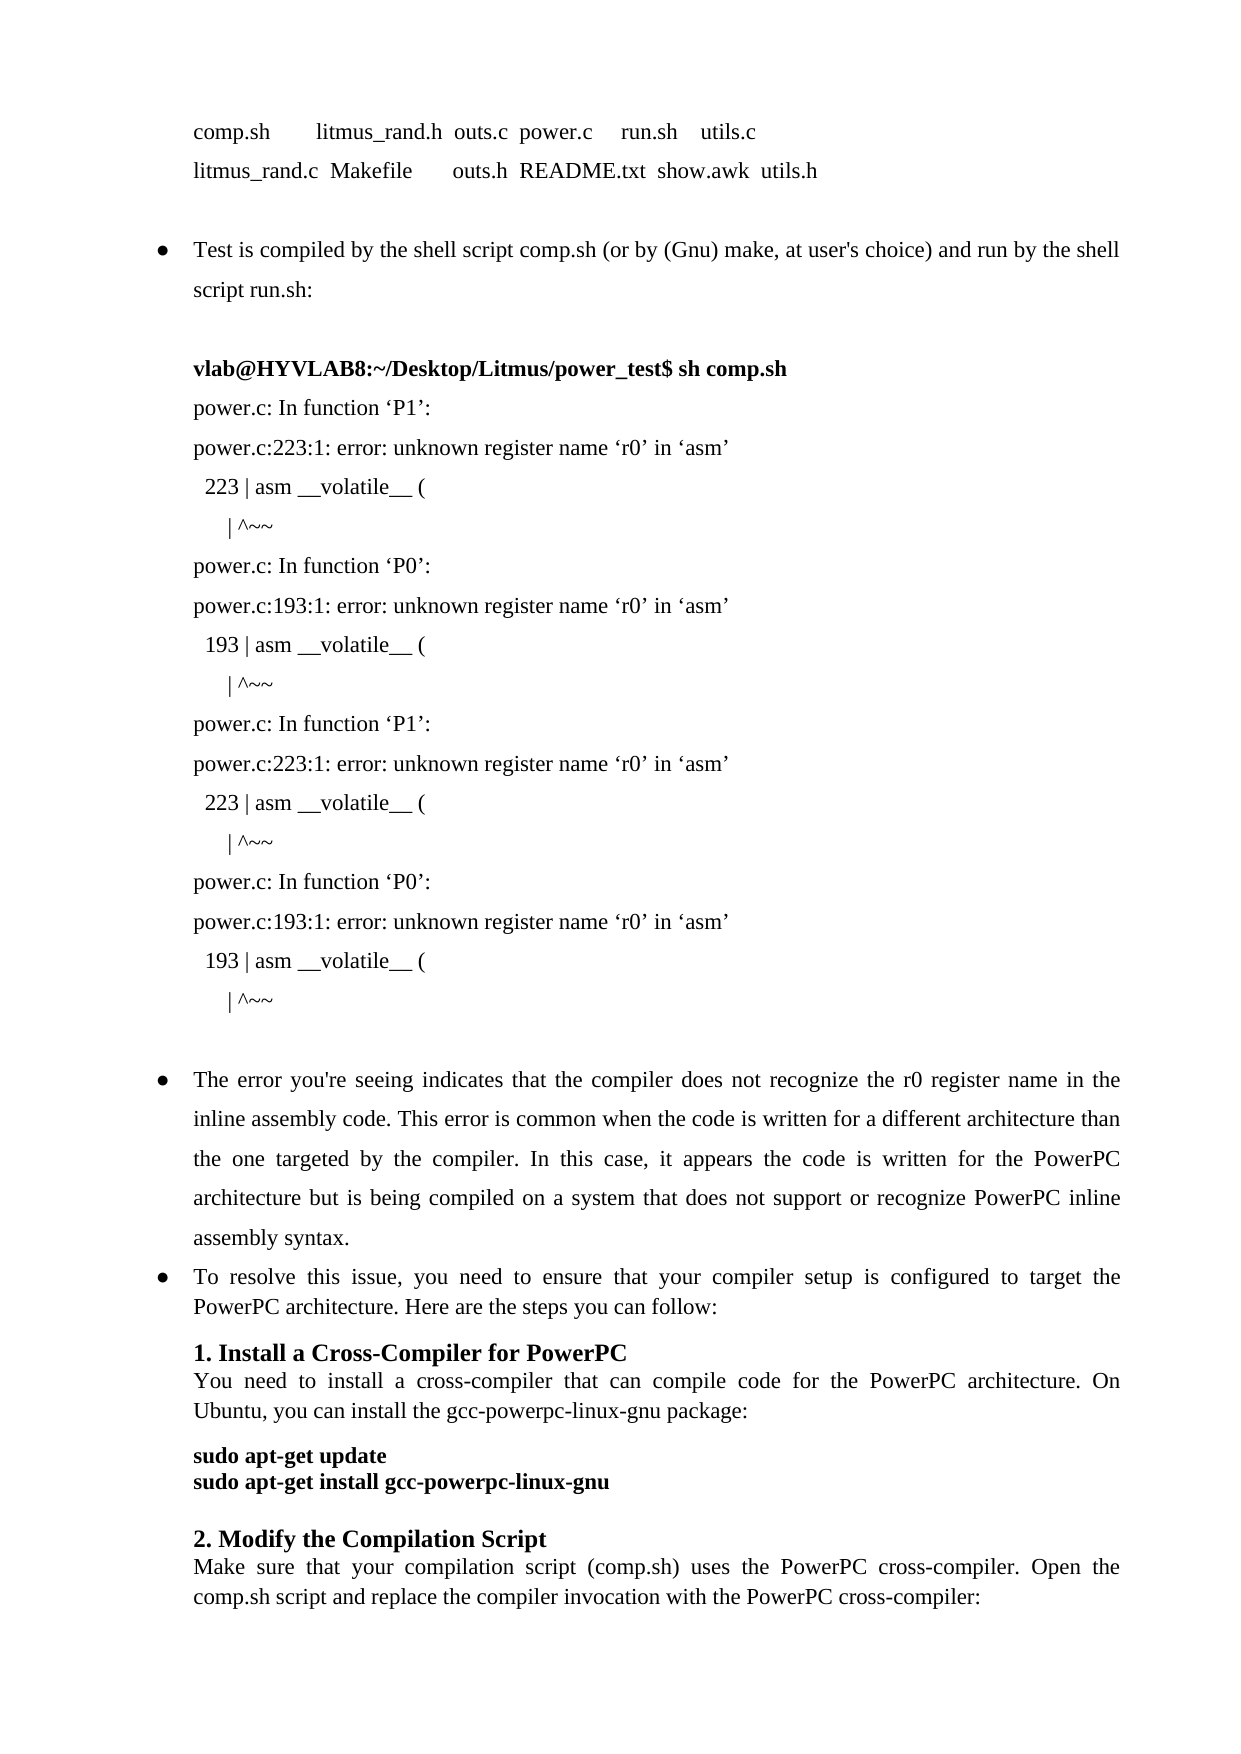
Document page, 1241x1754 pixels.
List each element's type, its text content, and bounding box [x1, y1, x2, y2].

text power.c:223:1: error: unknown register name ‘r0’ in ‘asm’ [193, 750, 1122, 776]
text power.c: In function ‘P0’: [193, 552, 1122, 579]
text 193 | asm __volatile__ ( [193, 947, 1122, 973]
text sudo apt-get update [193, 1442, 1122, 1468]
list To resolve this issue, you need to ensure that your compiler setup is configured to target the PowerPC architecture. Here are the steps you can follow: [156, 1263, 1122, 1319]
text power.c: In function ‘P1’: [193, 394, 1122, 421]
text power.c: In function ‘P1’: [193, 710, 1122, 737]
text power.c:223:1: error: unknown register name ‘r0’ in ‘asm’ [193, 434, 1122, 460]
text | ^~~ [193, 829, 1122, 855]
text You need to install a cross-compiler that can compile code for the PowerPC architecture. On Ubuntu, you can install the gcc-powerpc-linux-gnu package: [193, 1367, 1122, 1423]
text 223 | asm __volatile__ ( [193, 789, 1122, 816]
text 193 | asm __volatile__ ( [193, 631, 1122, 658]
text 223 | asm __volatile__ ( [193, 473, 1122, 500]
text 2. Modify the Compilation Script [193, 1524, 1122, 1553]
text vlab@HYVLAB8:~/Desktop/Litmus/power_test$ sh comp.sh [193, 355, 1122, 381]
text power.c:193:1: error: unknown register name ‘r0’ in ‘asm’ [193, 592, 1122, 618]
text litmus_rand.c Makefile outs.h README.txt show.awk utils.h [193, 158, 1122, 184]
list The error you're seeing indicates that the compiler does not recognize the r0 register name in the inline assembly code. This error is common when the code is written for a different architecture than the one targeted by the compiler. In this case, it appears the code is written for the PowerPC architecture but is being compiled on a system that does not support or recognize PowerPC inline assembly syntax. [156, 1066, 1122, 1250]
list Test is compiled by the shell script comp.sh (or by (Gnu) make, at user's choice) and run by the shell script run.sh: [156, 237, 1122, 302]
text | ^~~ [193, 987, 1122, 1013]
text sudo apt-get install gcc-powerpc-linux-gnu [193, 1468, 1122, 1494]
text | ^~~ [193, 513, 1122, 539]
text power.c: In function ‘P0’: [193, 868, 1122, 894]
text 1. Install a Cross-Compiler for PowerPC [193, 1338, 1122, 1367]
text Make sure that your compilation script (comp.sh) uses the PowerPC cross-compiler. Open the comp.sh script and replace the compiler invocation with the PowerPC cross-compiler: [193, 1553, 1122, 1609]
text power.c:193:1: error: unknown register name ‘r0’ in ‘asm’ [193, 908, 1122, 934]
text | ^~~ [193, 671, 1122, 697]
text comp.sh litmus_rand.h outs.c power.c run.sh utils.c [193, 118, 1122, 144]
